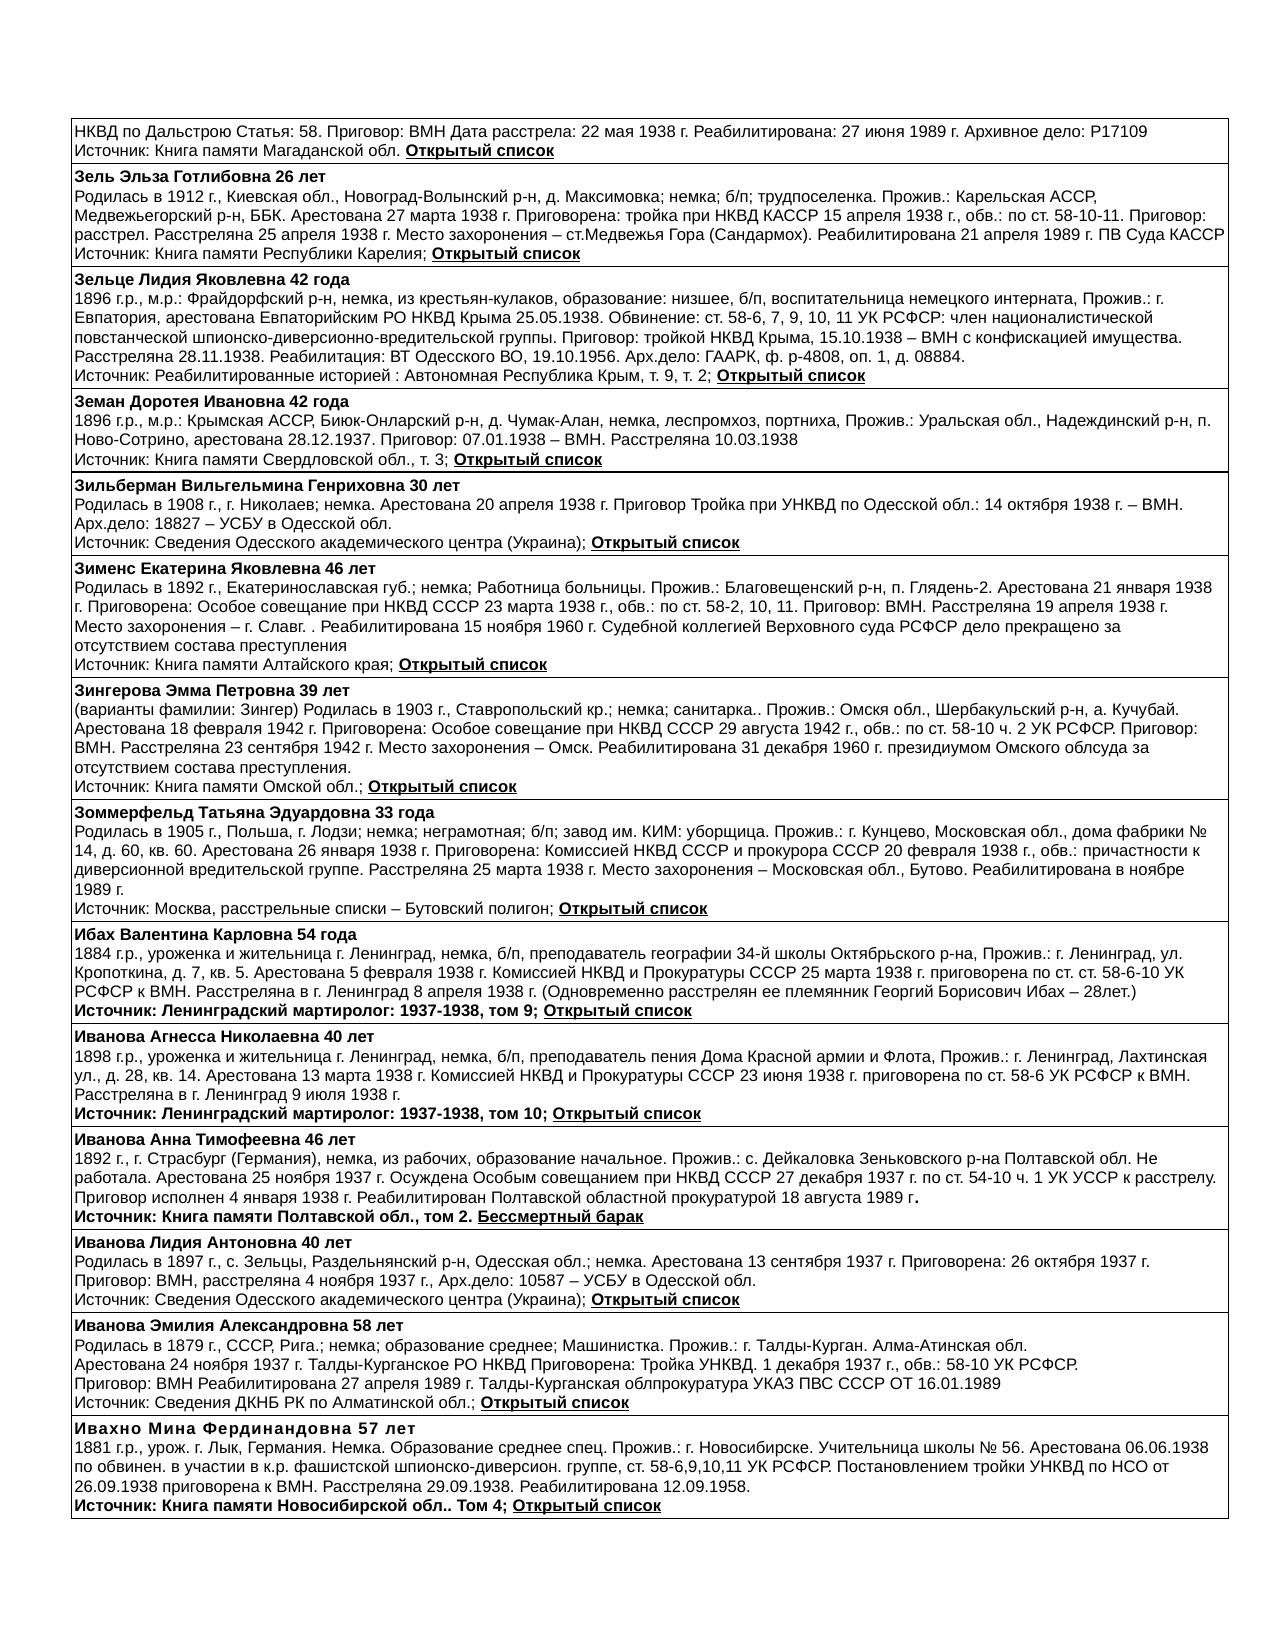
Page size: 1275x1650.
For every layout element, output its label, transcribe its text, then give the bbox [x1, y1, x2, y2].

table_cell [72, 119, 1228, 163]
table_cell Иванова Лидия Антоновна 40 лет Родилась в 1897 г., с. Зельцы, Раздельнянский р-н, Одесская обл.; немка. Арестована 13 сентября 1937 г. Приговорена: 26 октября 1937 г. Приговор: ВМН, расстреляна 4 ноября 1937 г., Арх.дело: 10587 – УСБУ в Одесской обл. Источник: Сведения Одесского академического центра (Украина); Открытый список [72, 1230, 1228, 1312]
table_cell Иванова Анна Тимофеевна 46 лет 1892 г., г. Страсбург (Германия), немка, из рабочих, образование начальное. Прожив.: с. Дейкаловка Зеньковского р-на Полтавской обл. Не работала. Арестована 25 ноября 1937 г. Осуждена Особым совещанием при НКВД СССР 27 декабря 1937 г. по ст. 54-10 ч. 1 УК УССР к расстрелу. Приговор исполнен 4 января 1938 г. Реабилитирован Полтавской областной прокуратурой 18 августа 1989 г. Источник: Книга памяти Полтавской обл., том 2. Бессмертный барак [72, 1127, 1228, 1229]
table_cell Зингерова Эмма Петровна 39 лет (варианты фамилии: Зингер) Родилась в 1903 г., Ставропольский кр.; немка; санитарка.. Прожив.: Омскя обл., Шербакульский р-н, а. Кучубай. Арестована 18 февраля 1942 г. Приговорена: Особое совещание при НКВД СССР 29 августа 1942 г., обв.: по ст. 58-10 ч. 2 УК РСФСР. Приговор: ВМН. Расстреляна 23 сентября 1942 г. Место захоронения – Омск. Реабилитирована 31 декабря 1960 г. президиумом Омского облсуда за отсутствием состава преступления. Источник: Книга памяти Омской обл.; Открытый список [72, 678, 1228, 799]
table_cell Иванова Агнесса Николаевна 40 лет 1898 г.р., уроженка и жительница г. Ленинград, немка, б/п, преподаватель пения Дома Красной армии и Флота, Прожив.: г. Ленинград, Лахтинская ул., д. 28, кв. 14. Арестована 13 марта 1938 г. Комиссией НКВД и Прокуратуры СССР 23 июня 1938 г. приговорена по ст. 58-6 УК РСФСР к ВМН. Расстреляна в г. Ленинград 9 июля 1938 г. Источник: Ленинградский мартиролог: 1937-1938, том 10; Открытый список [72, 1024, 1228, 1126]
table_cell Зоммерфельд Татьяна Эдуардовна 33 года Родилась в 1905 г., Польша, г. Лодзи; немка; неграмотная; б/п; завод им. КИМ: уборщица. Прожив.: г. Кунцево, Московская обл., дома фабрики № 14, д. 60, кв. 60. Арестована 26 января 1938 г. Приговорена: Комиссией НКВД СССР и прокурора СССР 20 февраля 1938 г., обв.: причастности к диверсионной вредительской группе. Расстреляна 25 марта 1938 г. Место захоронения – Московская обл., Бутово. Реабилитирована в ноябре 1989 г. Источник: Москва, расстрельные списки – Бутовский полигон; Открытый список [72, 800, 1228, 921]
table_cell Иванова Эмилия Александровна 58 лет Родилась в 1879 г., СССР, Рига.; немка; образование среднее; Машинистка. Прожив.: г. Талды-Курган. Алма-Атинская обл. Арестована 24 ноября 1937 г. Талды-Курганское РО НКВД Приговорена: Тройка УНКВД. 1 декабря 1937 г., обв.: 58-10 УК РСФСР. Приговор: ВМН Реабилитирована 27 апреля 1989 г. Талды-Курганская облпрокуратура УКАЗ ПВС СССР ОТ 16.01.1989 Источник: Сведения ДКНБ РК по Алматинской обл.; Открытый список [72, 1313, 1228, 1415]
table_cell Ивахно Мина Фердинандовна 57 лет 1881 г.р., урож. г. Лык, Германия. Немка. Образование среднее спец. Прожив.: г. Новосибирске. Учительница школы № 56. Арестована 06.06.1938 по обвинен. в участии в к.р. фашистской шпионско-диверсион. группе, ст. 58-6,9,10,11 УК РСФСР. Постановлением тройки УНКВД по НСО от 26.09.1938 приговорена к ВМН. Расстреляна 29.09.1938. Реабилитирована 12.09.1958. Источник: Книга памяти Новосибирской обл.. Том 4; Открытый список [72, 1416, 1228, 1518]
table_cell Зименс Екатерина Яковлевна 46 лет Родилась в 1892 г., Екатеринославская губ.; немка; Работница больницы. Прожив.: Благовещенский р-н, п. Глядень-2. Арестована 21 января 1938 г. Приговорена: Особое совещание при НКВД СССР 23 марта 1938 г., обв.: по ст. 58-2, 10, 11. Приговор: ВМН. Расстреляна 19 апреля 1938 г. Место захоронения – г. Славг. . Реабилитирована 15 ноября 1960 г. Судебной коллегией Верховного суда РСФСР дело прекращено за отсутствием состава преступления Источник: Книга памяти Алтайского края; Открытый список [72, 556, 1228, 677]
table_cell Ибах Валентина Карловна 54 года 1884 г.р., уроженка и жительница г. Ленинград, немка, б/п, преподаватель географии 34-й школы Октябрьского р-на, Прожив.: г. Ленинград, ул. Кропоткина, д. 7, кв. 5. Арестована 5 февраля 1938 г. Комиссией НКВД и Прокуратуры СССР 25 марта 1938 г. приговорена по ст. ст. 58-6-10 УК РСФСР к ВМН. Расстреляна в г. Ленинград 8 апреля 1938 г. (Одновременно расстрелян ее племянник Георгий Борисович Ибах – 28лет.) Источник: Ленинградский мартиролог: 1937-1938, том 9; Открытый список [72, 922, 1228, 1023]
